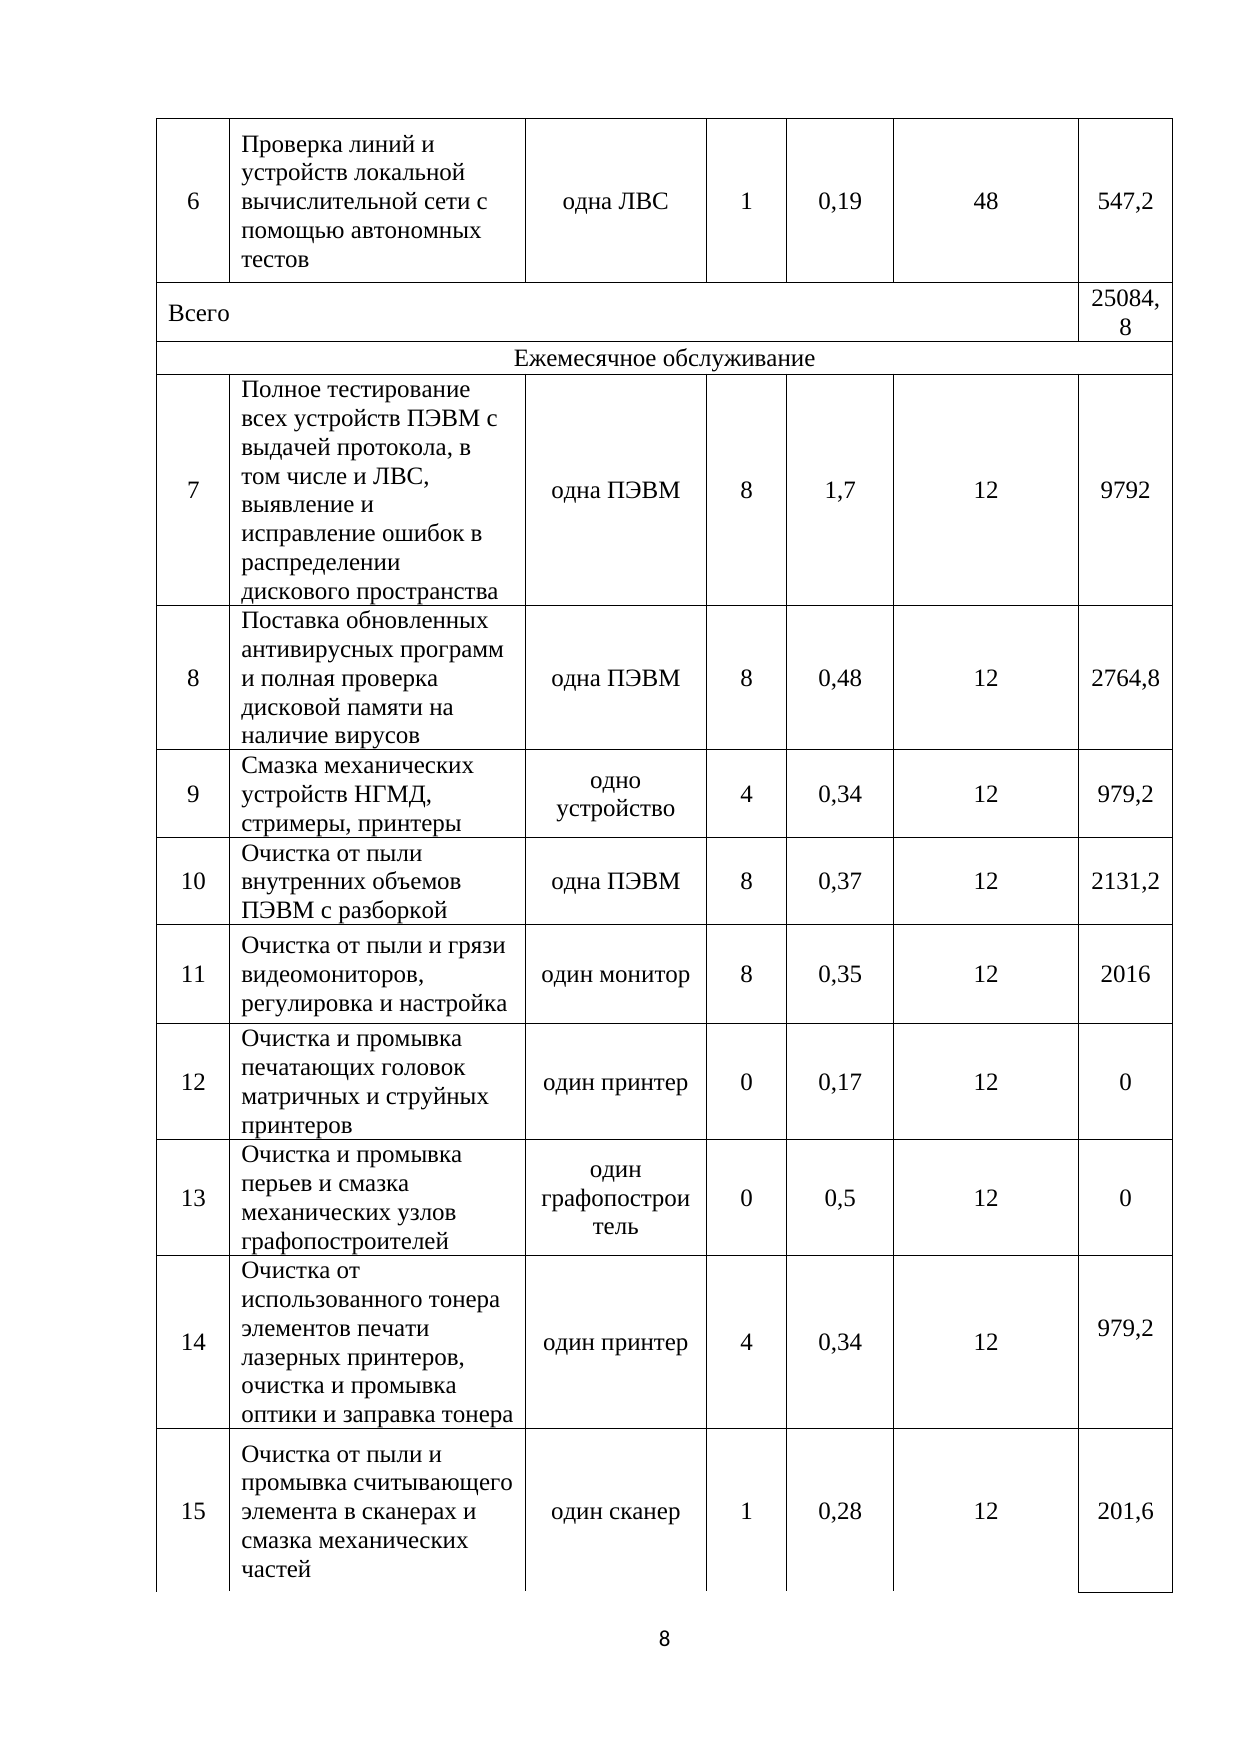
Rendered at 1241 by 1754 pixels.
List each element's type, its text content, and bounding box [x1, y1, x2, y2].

table_cell 8 [707, 925, 786, 1022]
table_cell 547,2 [1079, 119, 1172, 282]
table_cell 4 [707, 1256, 786, 1428]
table_cell 12 [894, 750, 1078, 837]
table_cell Очистка и промывка перьев и смазка механических узлов графопостроителей [230, 1140, 525, 1254]
table_cell Всего [157, 283, 1078, 341]
table_cell 12 [894, 1140, 1078, 1254]
table_cell Проверка линий и устройств локальной вычислительной сети с помощью автономных тестов [230, 119, 525, 282]
table_cell 6 [157, 119, 229, 282]
table_cell 0 [1079, 1140, 1172, 1254]
table_cell 979,2 [1079, 1256, 1172, 1428]
table_cell 0,17 [787, 1024, 893, 1138]
table_cell один графопостроитель [526, 1140, 706, 1254]
table_cell 2764,8 [1079, 606, 1172, 749]
table_cell Очистка от пыли и промывка считывающего элемента в сканерах и смазка механических частей [230, 1429, 525, 1592]
table_cell Очистка от использованного тонера элементов печати лазерных принтеров, очистка и промывка оптики и заправка тонера [230, 1256, 525, 1428]
table_cell 0,35 [787, 925, 893, 1022]
table_cell одна ПЭВМ [526, 606, 706, 749]
table_cell 12 [894, 375, 1078, 604]
table_cell 8 [707, 606, 786, 749]
table_cell 4 [707, 750, 786, 837]
table_cell 12 [894, 606, 1078, 749]
table_cell 0,28 [787, 1429, 893, 1592]
table_cell 12 [893, 1429, 1078, 1592]
table_cell 1 [706, 1429, 787, 1592]
table_cell одно устройство [526, 750, 706, 837]
table_cell 7 [157, 375, 229, 604]
table_cell 0,34 [787, 750, 893, 837]
table_cell один монитор [526, 925, 706, 1022]
table_cell Поставка обновленных антивирусных программ и полная проверка дисковой памяти на наличие вирусов [230, 606, 525, 749]
table_cell 15 [157, 1429, 230, 1592]
table_cell 1,7 [787, 375, 893, 604]
table_cell Очистка и промывка печатающих головок матричных и струйных принтеров [230, 1024, 525, 1138]
table_cell Полное тестирование всех устройств ПЭВМ с выдачей протокола, в том числе и ЛВС, выявление и исправление ошибок в распределении дискового пространства [230, 375, 525, 604]
table_cell Очистка от пыли и грязи видеомониторов, регулировка и настройка [230, 925, 525, 1022]
table_cell 9 [157, 750, 229, 837]
table_cell 25084,8 [1079, 283, 1172, 341]
table_cell 0 [1079, 1024, 1172, 1138]
table_cell 0,19 [787, 119, 893, 282]
table_cell 12 [894, 925, 1078, 1022]
table_cell 201,6 [1079, 1429, 1172, 1592]
table_cell 12 [894, 1256, 1078, 1428]
table_cell 14 [157, 1256, 229, 1428]
table_cell Смазка механических устройств НГМД, стримеры, принтеры [230, 750, 525, 837]
table_cell одна ПЭВМ [526, 375, 706, 604]
table_cell 0,37 [787, 838, 893, 924]
table_cell один принтер [526, 1256, 706, 1428]
table_cell 10 [157, 838, 229, 924]
table_cell одна ПЭВМ [526, 838, 706, 924]
table_cell 0,5 [787, 1140, 893, 1254]
table_cell 9792 [1079, 375, 1172, 604]
table_cell Ежемесячное обслуживание [157, 342, 1172, 373]
table_cell 1 [707, 119, 786, 282]
table_cell 12 [157, 1024, 229, 1138]
table_cell одна ЛВС [526, 119, 706, 282]
table_cell 8 [157, 606, 229, 749]
table_cell 979,2 [1079, 750, 1172, 837]
table_cell 2016 [1079, 925, 1172, 1022]
table_cell 2131,2 [1079, 838, 1172, 924]
table_cell 13 [157, 1140, 229, 1254]
table_cell 11 [157, 925, 229, 1022]
table_cell 0 [707, 1024, 786, 1138]
table_cell один сканер [525, 1429, 706, 1592]
table_cell один принтер [526, 1024, 706, 1138]
table_cell 0,34 [787, 1256, 893, 1428]
table_cell 12 [894, 838, 1078, 924]
table_cell 0 [707, 1140, 786, 1254]
table_cell 8 [707, 375, 786, 604]
table_cell 12 [894, 1024, 1078, 1138]
table_cell 8 [707, 838, 786, 924]
table_cell Очистка от пыли внутренних объемов ПЭВМ с разборкой [230, 838, 525, 924]
table_cell 48 [894, 119, 1078, 282]
table_cell 0,48 [787, 606, 893, 749]
